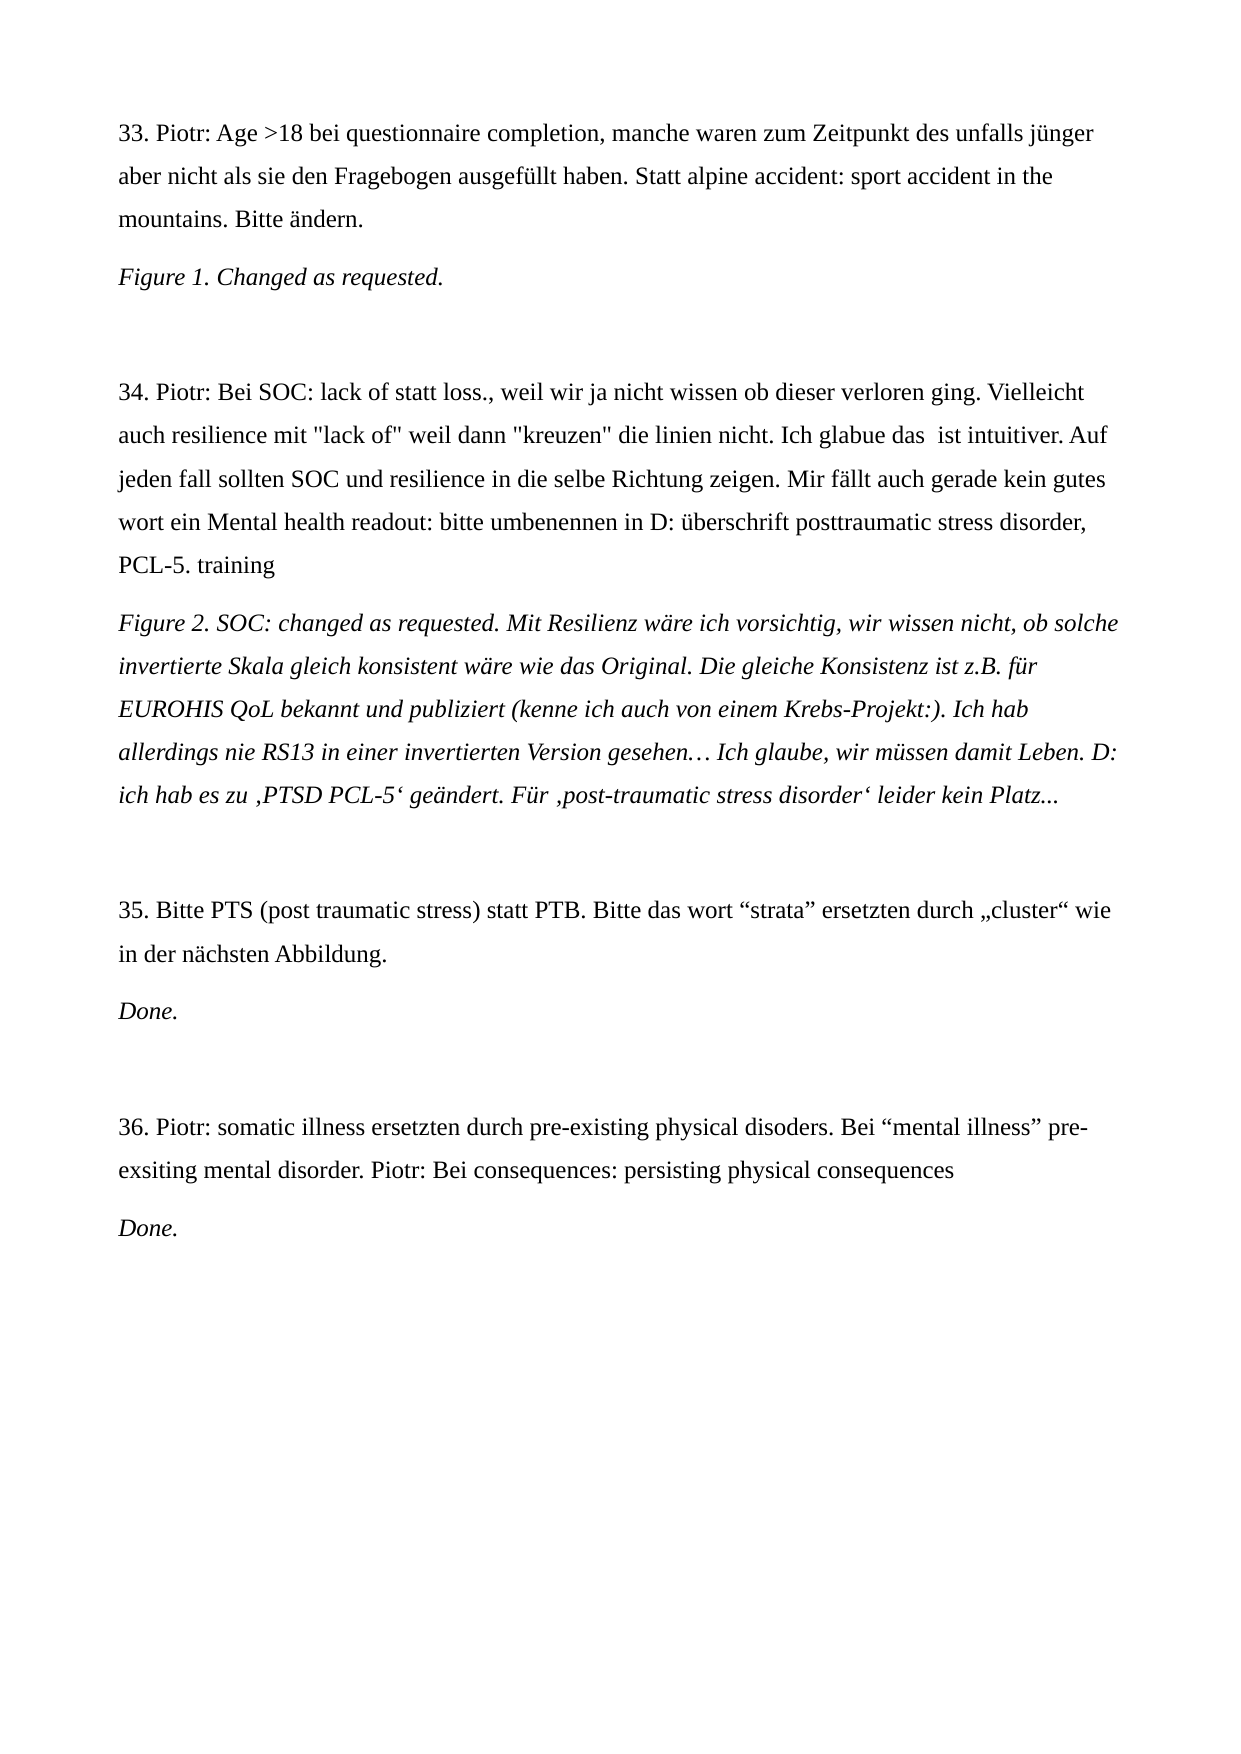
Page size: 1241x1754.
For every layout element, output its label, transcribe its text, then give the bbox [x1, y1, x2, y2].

text Done. [118, 996, 1122, 1025]
text 34. Piotr: Bei SOC: lack of statt loss., weil wir ja nicht wissen ob dieser verloren ging. Vielleicht auch resilience mit "lack of" weil dann "kreuzen" die linien nicht. Ich glabue das ist intuitiver. Auf jeden fall sollten SOC und resilience in die selbe Richtung zeigen. Mir fällt auch gerade kein gutes wort ein Mental health readout: bitte umbenennen in D: überschrift posttraumatic stress disorder, PCL-5. training [118, 377, 1122, 579]
text Figure 2. SOC: changed as requested. Mit Resilienz wäre ich vorsichtig, wir wissen nicht, ob solche invertierte Skala gleich konsistent wäre wie das Original. Die gleiche Konsistenz ist z.B. für EUROHIS QoL bekannt und publiziert (kenne ich auch von einem Krebs-Projekt:). Ich hab allerdings nie RS13 in einer invertierten Version gesehen… Ich glaube, wir müssen damit Leben. D: ich hab es zu ‚PTSD PCL-5‘ geändert. Für ‚post-traumatic stress disorder‘ leider kein Platz... [118, 608, 1122, 809]
text Figure 1. Changed as requested. [118, 262, 1122, 291]
text 33. Piotr: Age >18 bei questionnaire completion, manche waren zum Zeitpunkt des unfalls jünger aber nicht als sie den Fragebogen ausgefüllt haben. Statt alpine accident: sport accident in the mountains. Bitte ändern. [118, 118, 1122, 233]
text Done. [118, 1213, 1122, 1241]
text 35. Bitte PTS (post traumatic stress) statt PTB. Bitte das wort “strata” ersetzten durch „cluster“ wie in der nächsten Abbildung. [118, 896, 1122, 967]
text 36. Piotr: somatic illness ersetzten durch pre-existing physical disoders. Bei “mental illness” pre-exsiting mental disorder. Piotr: Bei consequences: persisting physical consequences [118, 1112, 1122, 1184]
